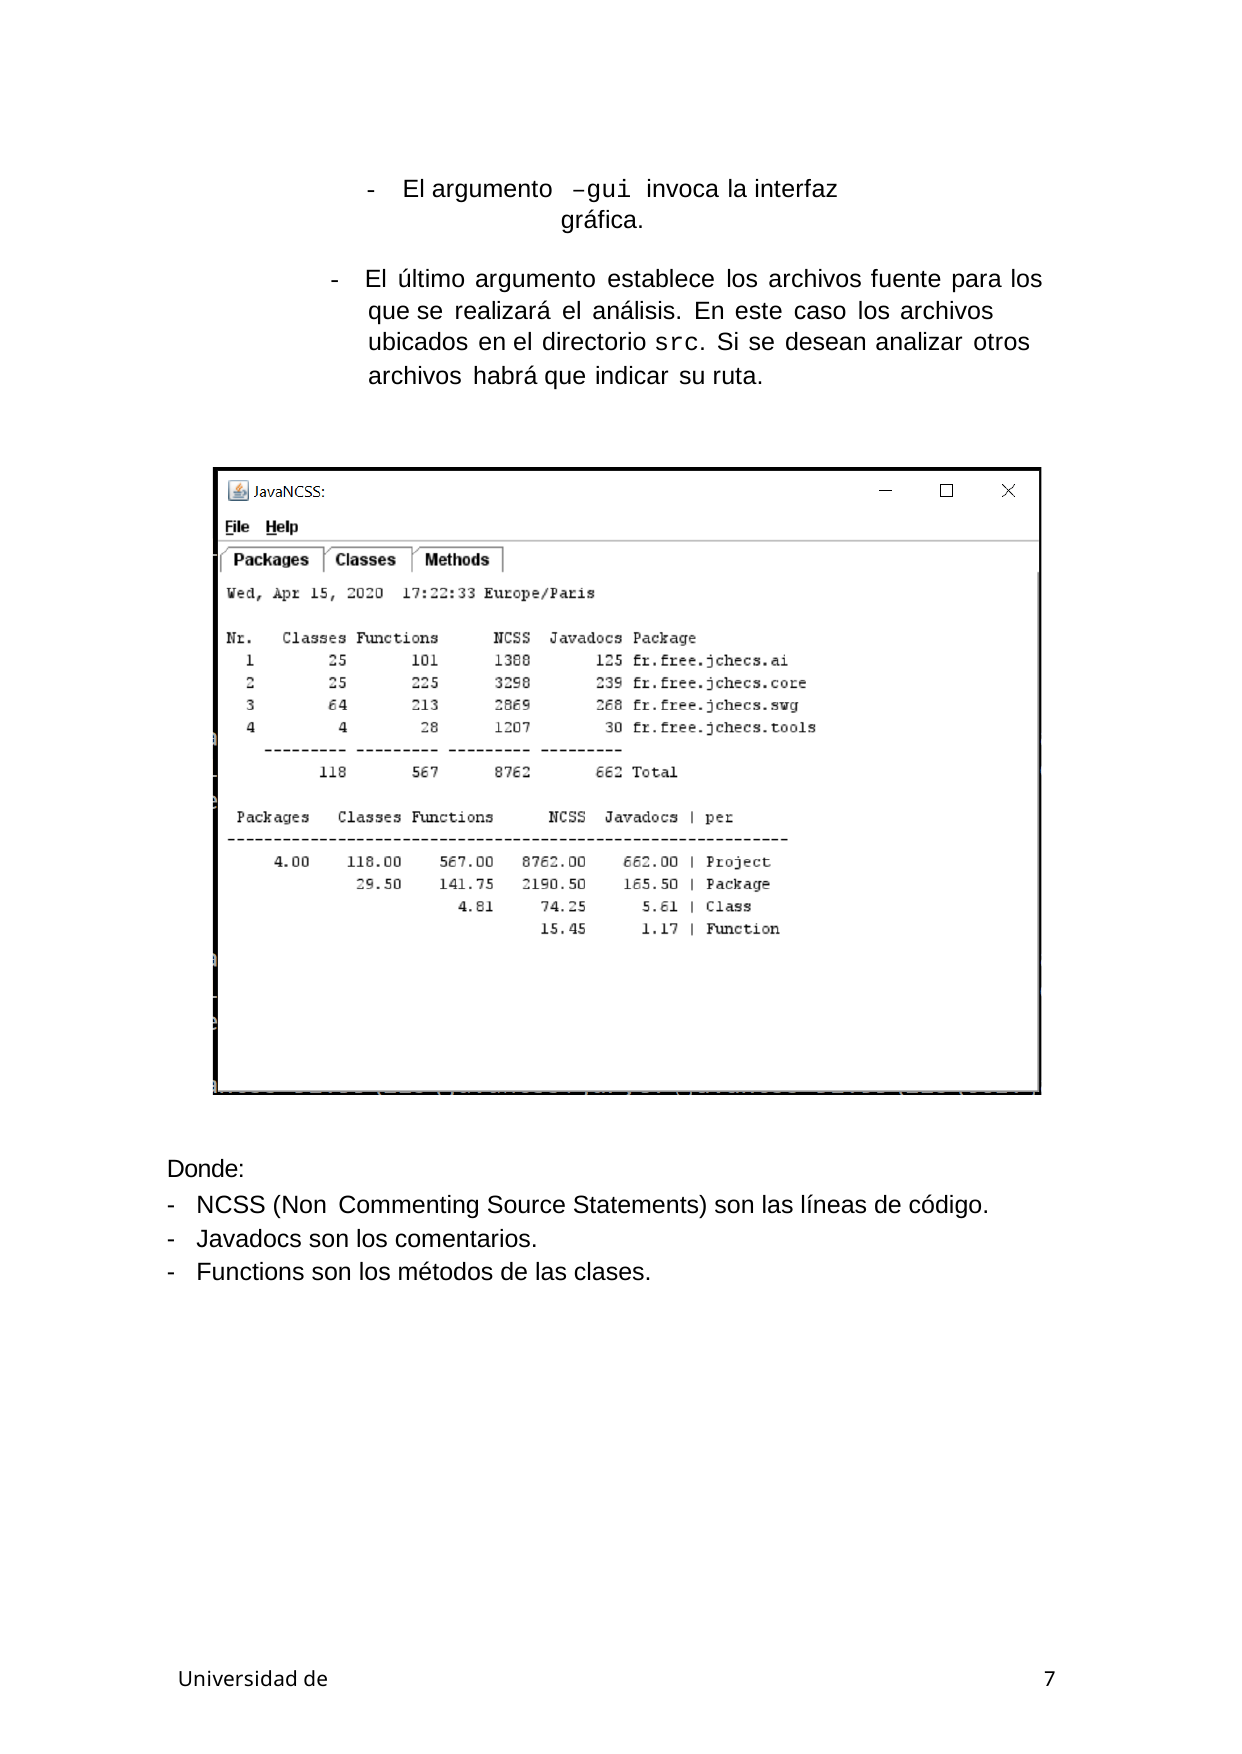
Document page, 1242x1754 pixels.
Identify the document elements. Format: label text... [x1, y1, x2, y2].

picture [212, 467, 1042, 1095]
list NCSS (Non Commenting Source Statements) son las líneas de código. [167, 1190, 1073, 1219]
list Functions son los métodos de las clases. [167, 1257, 1073, 1286]
text - El argumento –gui invoca la interfaz gráfica. [329, 174, 876, 234]
text - El último argumento establece los archivos fuente para los que se realizará el análisis. En este caso los archivos ubicados en el directorio src. Si se desean analizar otros archivos habrá que indicar su ruta. [330, 264, 1080, 390]
list Javadocs son los comentarios. [167, 1224, 1073, 1253]
text Donde: [167, 1154, 1073, 1182]
